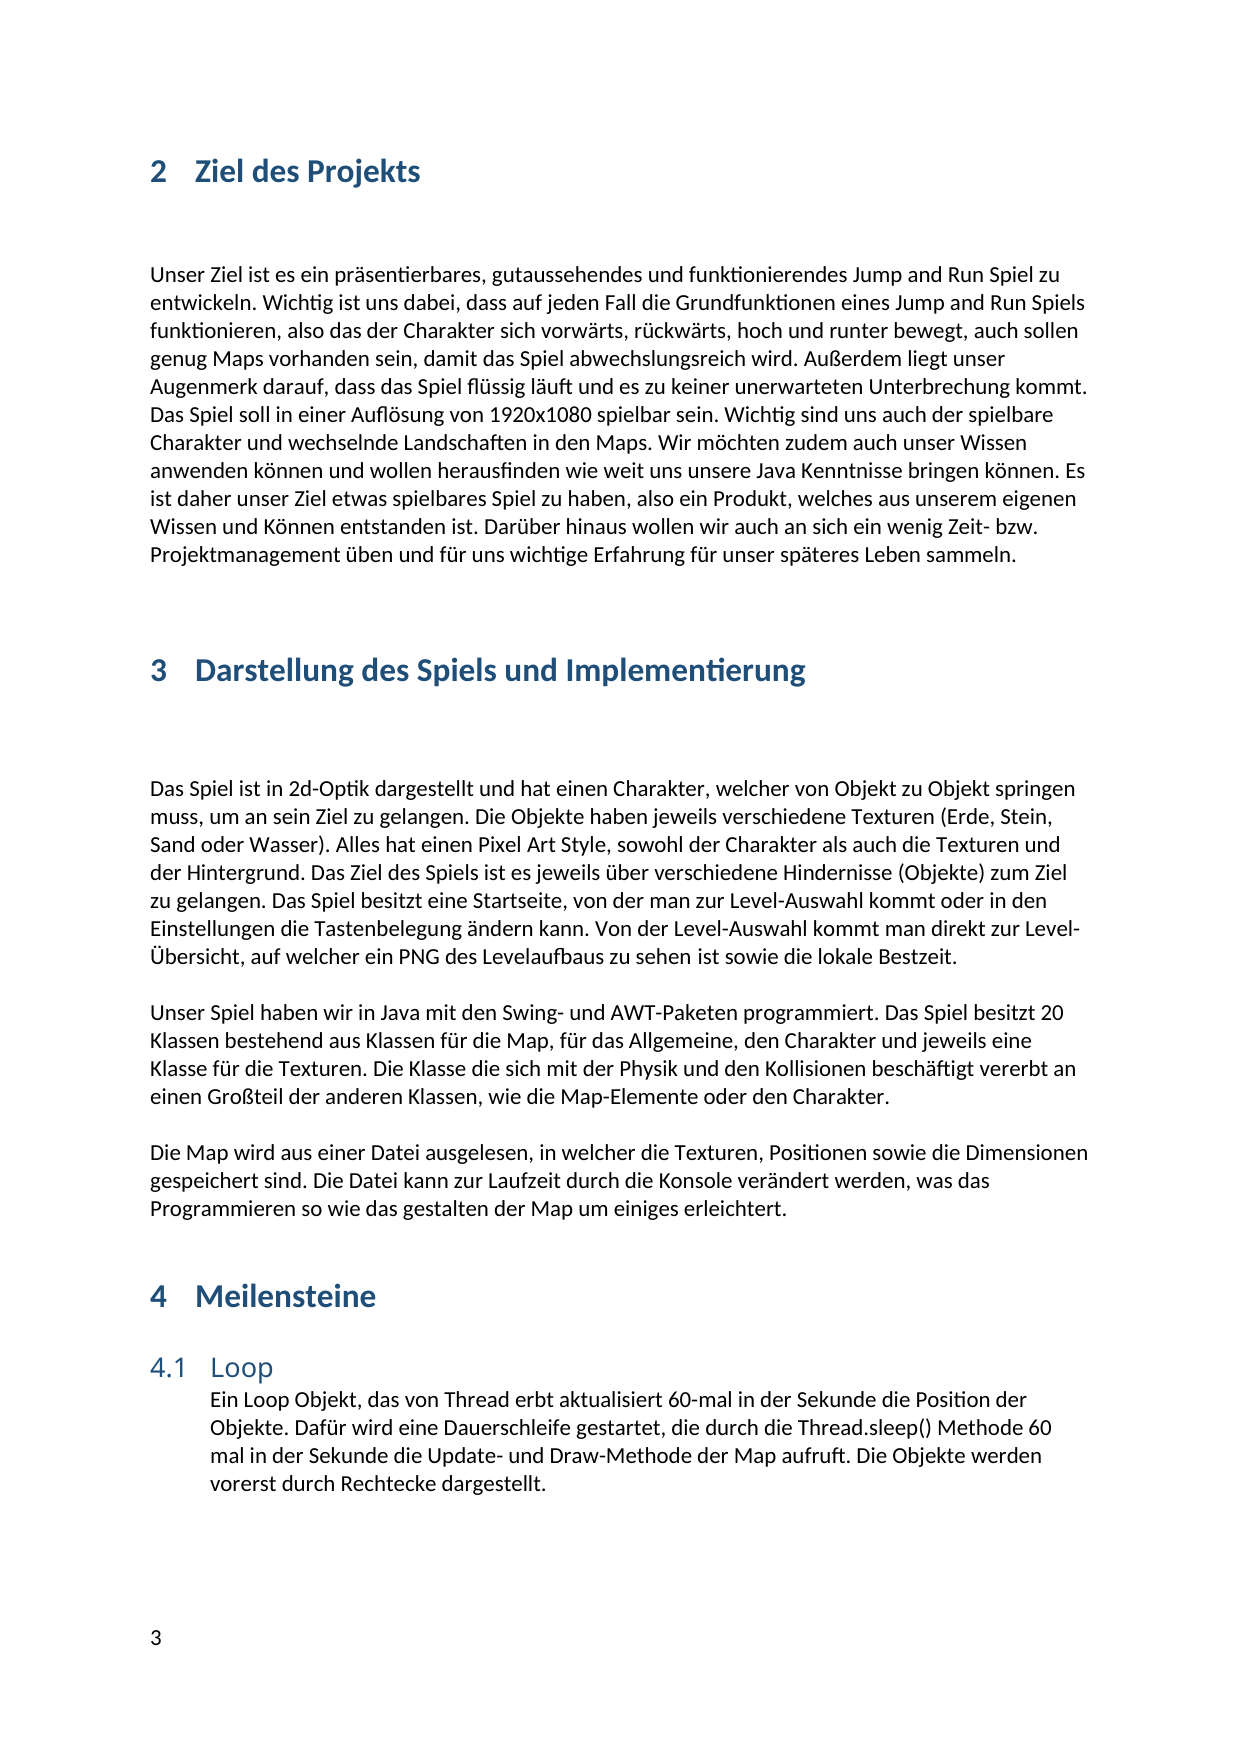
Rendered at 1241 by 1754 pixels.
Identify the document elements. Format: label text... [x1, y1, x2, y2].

text Unser Spiel haben wir in Java mit den Swing- und AWT-Paketen programmiert. Das Spiel besitzt 20 Klassen bestehend aus Klassen für die Map, für das Allgemeine, den Charakter und jeweils eine Klasse für die Texturen. Die Klasse die sich mit der Physik und den Kollisionen beschäftigt vererbt an einen Großteil der anderen Klassen, wie die Map-Elemente oder den Charakter. [150, 998, 1090, 1110]
subtitle Loop [150, 1348, 1090, 1385]
subtitle Darstellung des Spiels und Implementierung [150, 649, 1090, 690]
text Das Spiel soll in einer Auflösung von 1920x1080 spielbar sein. Wichtig sind uns auch der spielbare Charakter und wechselnde Landschaften in den Maps. Wir möchten zudem auch unser Wissen anwenden können und wollen herausfinden wie weit uns unsere Java Kenntnisse bringen können. Es ist daher unser Ziel etwas spielbares Spiel zu haben, also ein Produkt, welches aus unserem eigenen Wissen und Können entstanden ist. Darüber hinaus wollen wir auch an sich ein wenig Zeit- bzw. Projektmanagement üben und für uns wichtige Erfahrung für unser späteres Leben sammeln. [150, 400, 1090, 568]
subtitle Meilensteine [150, 1275, 1090, 1316]
text Ein Loop Objekt, das von Thread erbt aktualisiert 60-mal in der Sekunde die Position der Objekte. Dafür wird eine Dauerschleife gestartet, die durch die Thread.sleep() Methode 60 mal in der Sekunde die Update- und Draw-Methode der Map aufruft. Die Objekte werden vorerst durch Rechtecke dargestellt. [210, 1385, 1090, 1497]
subtitle Ziel des Projekts [150, 150, 1090, 191]
text Das Spiel ist in 2d-Optik dargestellt und hat einen Charakter, welcher von Objekt zu Objekt springen muss, um an sein Ziel zu gelangen. Die Objekte haben jeweils verschiedene Texturen (Erde, Stein, Sand oder Wasser). Alles hat einen Pixel Art Style, sowohl der Charakter als auch die Texturen und der Hintergrund. Das Ziel des Spiels ist es jeweils über verschiedene Hindernisse (Objekte) zum Ziel zu gelangen. Das Spiel besitzt eine Startseite, von der man zur Level-Auswahl kommt oder in den Einstellungen die Tastenbelegung ändern kann. Von der Level-Auswahl kommt man direkt zur Level-Übersicht, auf welcher ein PNG des Levelaufbaus zu sehen ist sowie die lokale Bestzeit. [150, 774, 1090, 970]
text Unser Ziel ist es ein präsentierbares, gutaussehendes und funktionierendes Jump and Run Spiel zu entwickeln. Wichtig ist uns dabei, dass auf jeden Fall die Grundfunktionen eines Jump and Run Spiels funktionieren, also das der Charakter sich vorwärts, rückwärts, hoch und runter bewegt, auch sollen genug Maps vorhanden sein, damit das Spiel abwechslungsreich wird. Außerdem liegt unser Augenmerk darauf, dass das Spiel flüssig läuft und es zu keiner unerwarteten Unterbrechung kommt. [150, 260, 1090, 400]
text Die Map wird aus einer Datei ausgelesen, in welcher die Texturen, Positionen sowie die Dimensionen gespeichert sind. Die Datei kann zur Laufzeit durch die Konsole verändert werden, was das Programmieren so wie das gestalten der Map um einiges erleichtert. [150, 1138, 1090, 1222]
